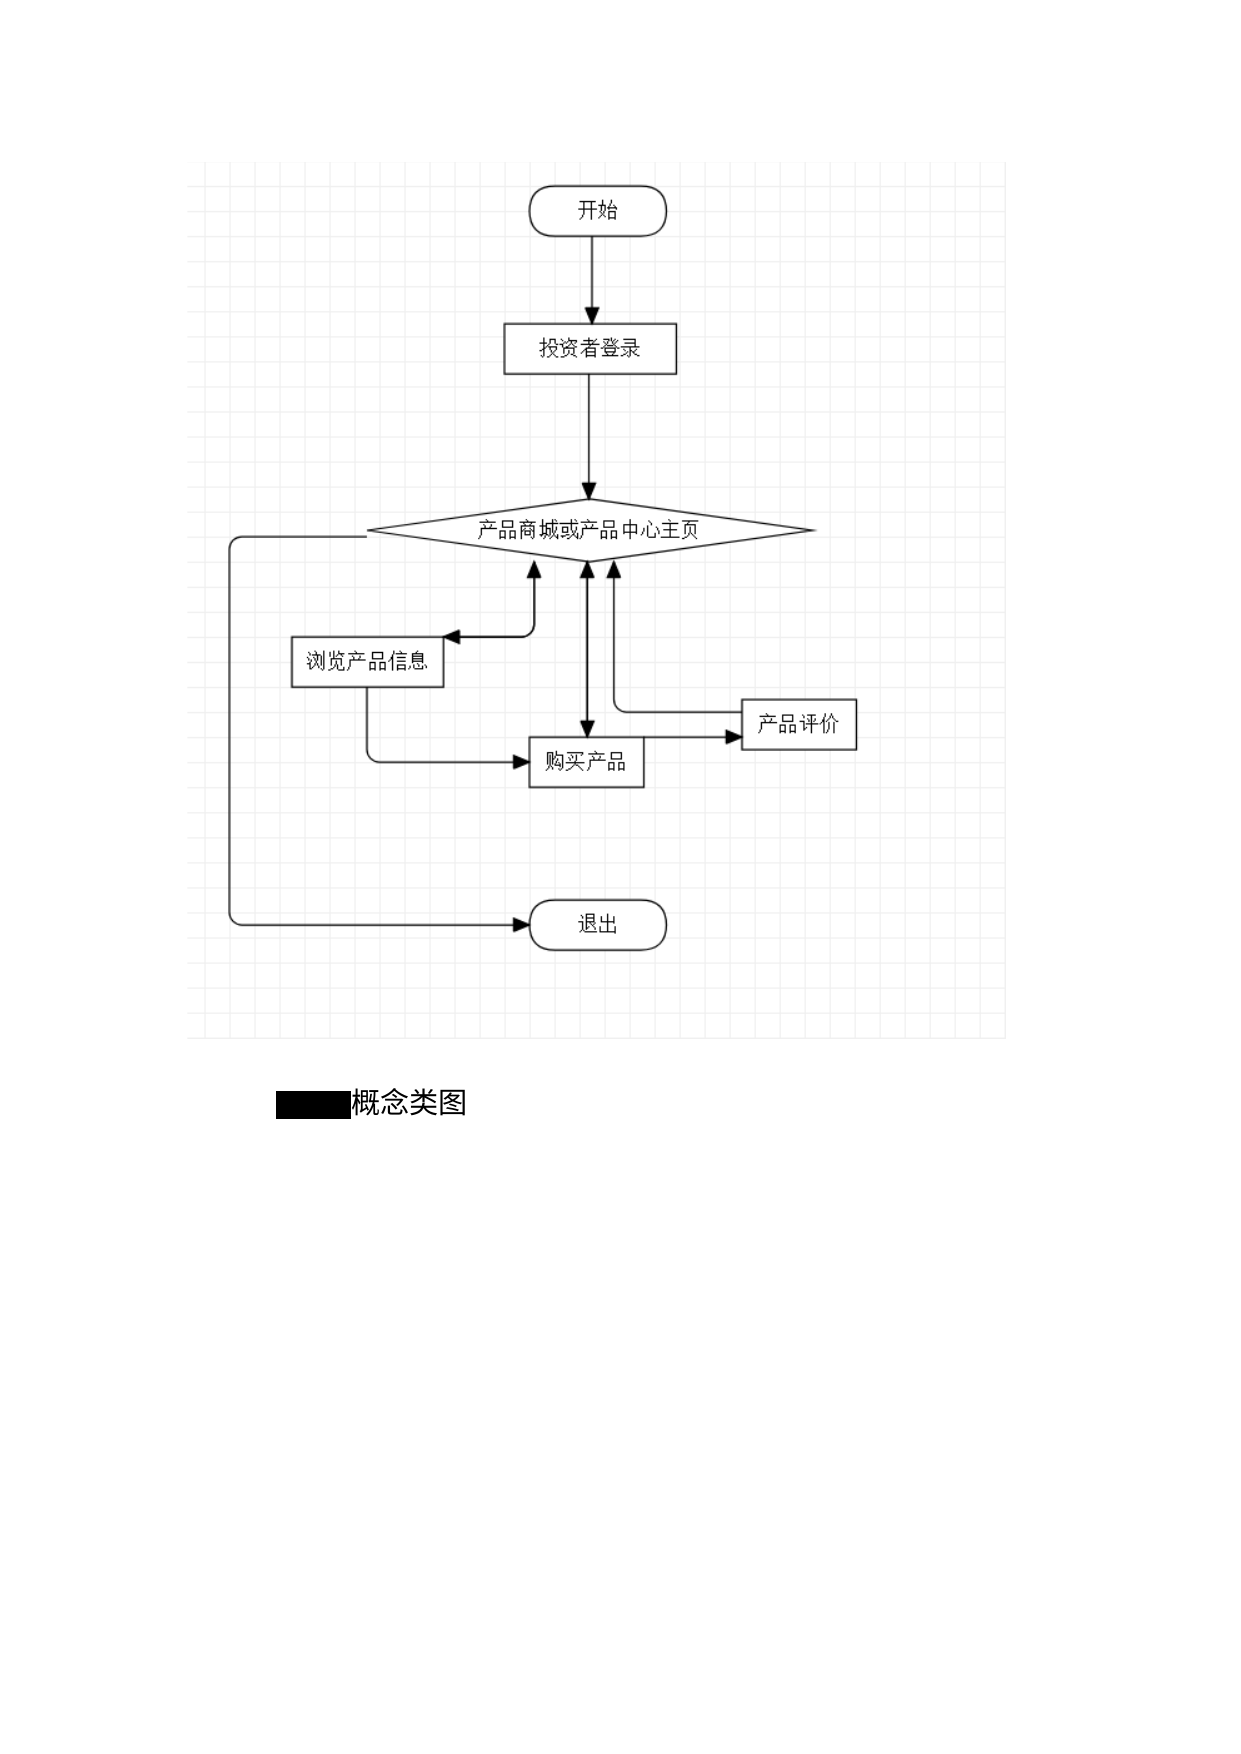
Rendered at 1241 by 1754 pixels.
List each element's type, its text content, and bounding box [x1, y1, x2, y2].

picture [187, 162, 1006, 1039]
subtitle 概念类图 [276, 1069, 1053, 1134]
